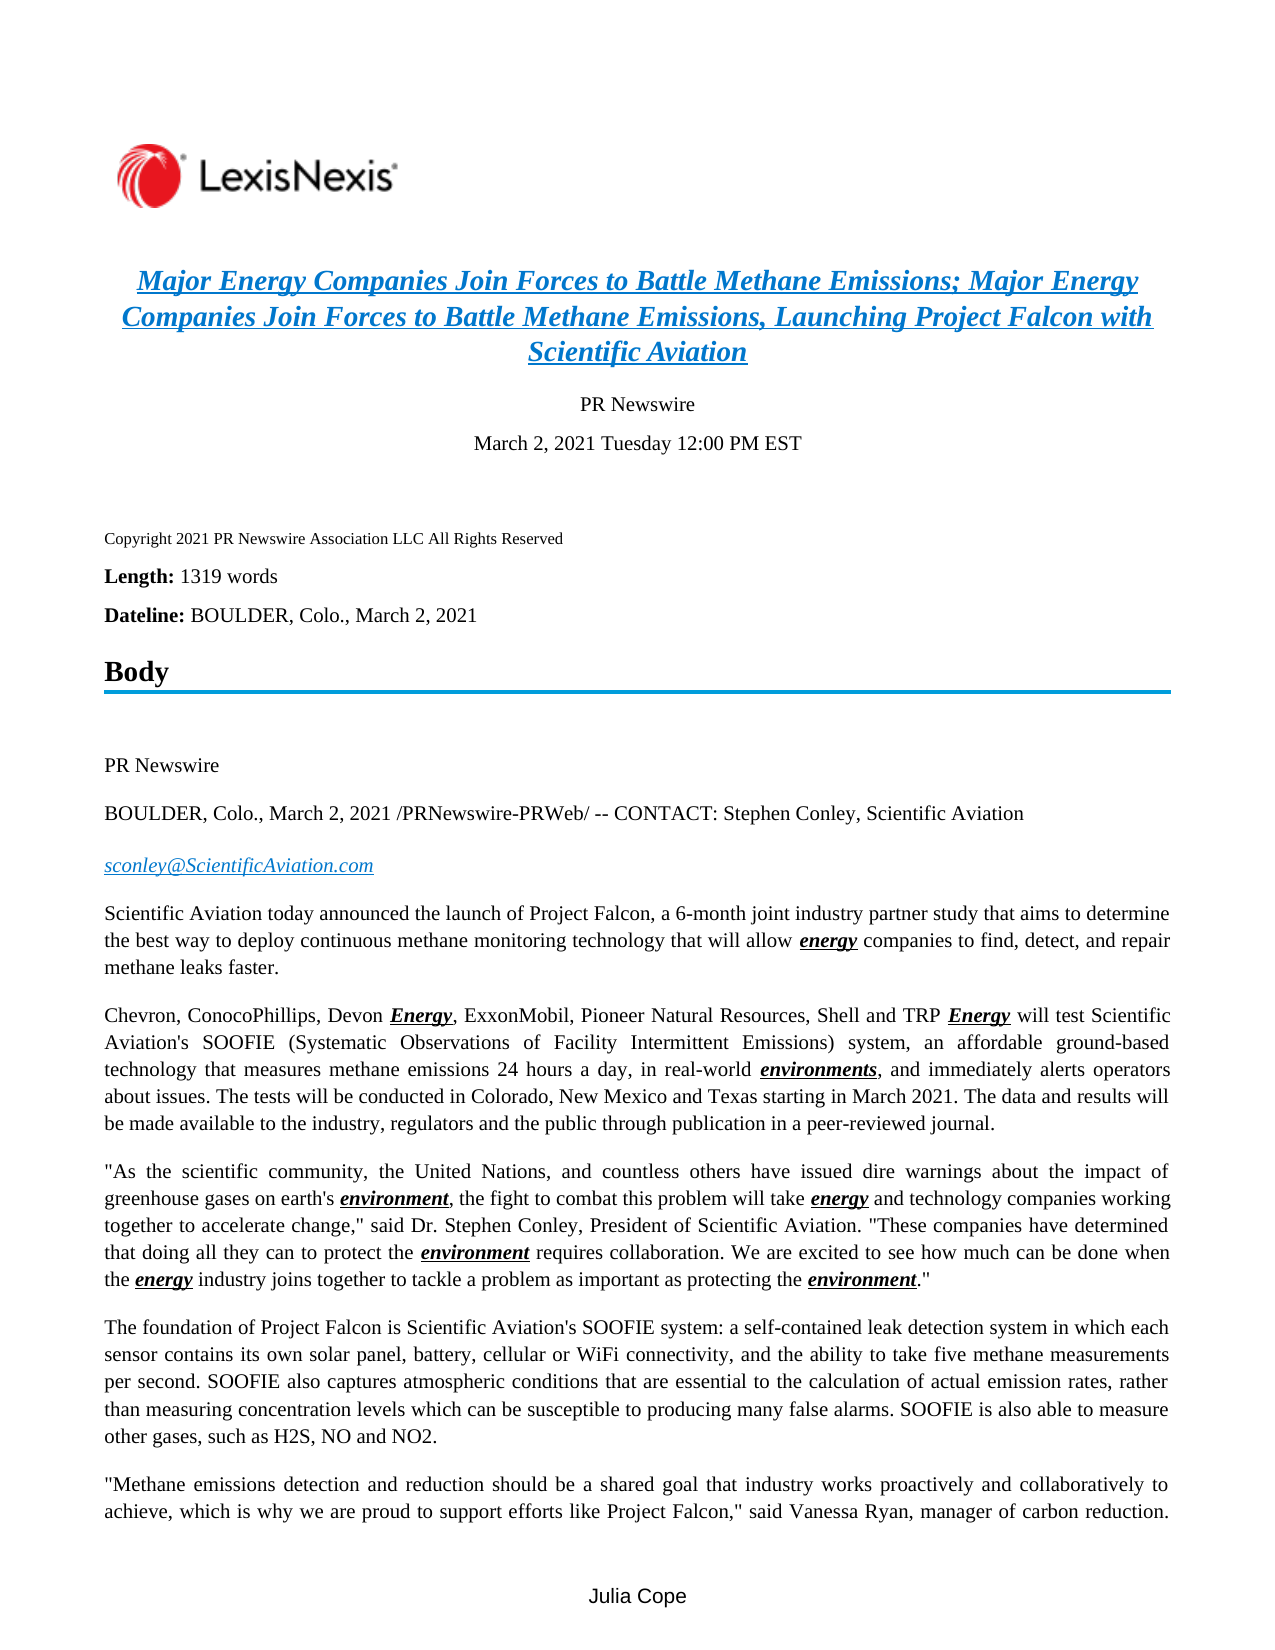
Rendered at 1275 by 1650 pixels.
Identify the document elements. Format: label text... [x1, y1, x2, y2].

picture [104, 144, 412, 208]
text BOULDER, Colo., March 2, 2021 /PRNewswire-PRWeb/ -- CONTACT: Stephen Conley, Scientific Aviation [104, 798, 1171, 825]
subtitle Major Energy Companies Join Forces to Battle Methane Emissions; Major Energy Companies Join Forces to Battle Methane Emissions, Launching Project Falcon with Scientific Aviation [104, 261, 1171, 368]
text PR Newswire [104, 388, 1171, 416]
text March 2, 2021 Tuesday 12:00 PM EST [104, 428, 1171, 455]
text Dateline: BOULDER, Colo., March 2, 2021 [104, 600, 1171, 627]
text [104, 1468, 1171, 1523]
text Chevron, ConocoPhillips, Devon Energy, ExxonMobil, Pioneer Natural Resources, Shell and TRP Energy will test Scientific Aviation's SOOFIE (Systematic Observations of Facility Intermittent Emissions) system, an affordable ground-based technology that measures methane emissions 24 hours a day, in real-world environments, and immediately alerts operators about issues. The tests will be conducted in Colorado, New Mexico and Texas starting in March 2021. The data and results will be made available to the industry, regulators and the public through publication in a peer-reviewed journal. [104, 1000, 1171, 1135]
text PR Newswire [104, 750, 1171, 777]
text Body [104, 652, 1171, 688]
text The foundation of Project Falcon is Scientific Aviation's SOOFIE system: a self-contained leak detection system in which each sensor contains its own solar panel, battery, cellular or WiFi connectivity, and the ability to take five methane measurements per second. SOOFIE also captures atmospheric conditions that are essential to the calculation of actual emission rates, rather than measuring concentration levels which can be susceptible to producing many false alarms. SOOFIE is also able to measure other gases, such as H2S, NO and NO2. [104, 1312, 1171, 1448]
text sconley@ScientificAviation.com [104, 850, 1171, 877]
text "As the scientific community, the United Nations, and countless others have issued dire warnings about the impact of greenhouse gases on earth's environment, the fight to combat this problem will take energy and technology companies working together to accelerate change," said Dr. Stephen Conley, President of Scientific Aviation. "These companies have determined that doing all they can to protect the environment requires collaboration. We are excited to see how much can be done when the energy industry joins together to tackle a problem as important as protecting the environment." [104, 1156, 1171, 1291]
text Scientific Aviation today announced the launch of Project Falcon, a 6-month joint industry partner study that aims to determine the best way to deploy continuous methane monitoring technology that will allow energy companies to find, detect, and repair methane leaks faster. [104, 898, 1171, 979]
text Length: 1319 words [104, 561, 1171, 588]
text Copyright 2021 PR Newswire Association LLC All Rights Reserved [104, 496, 1171, 548]
